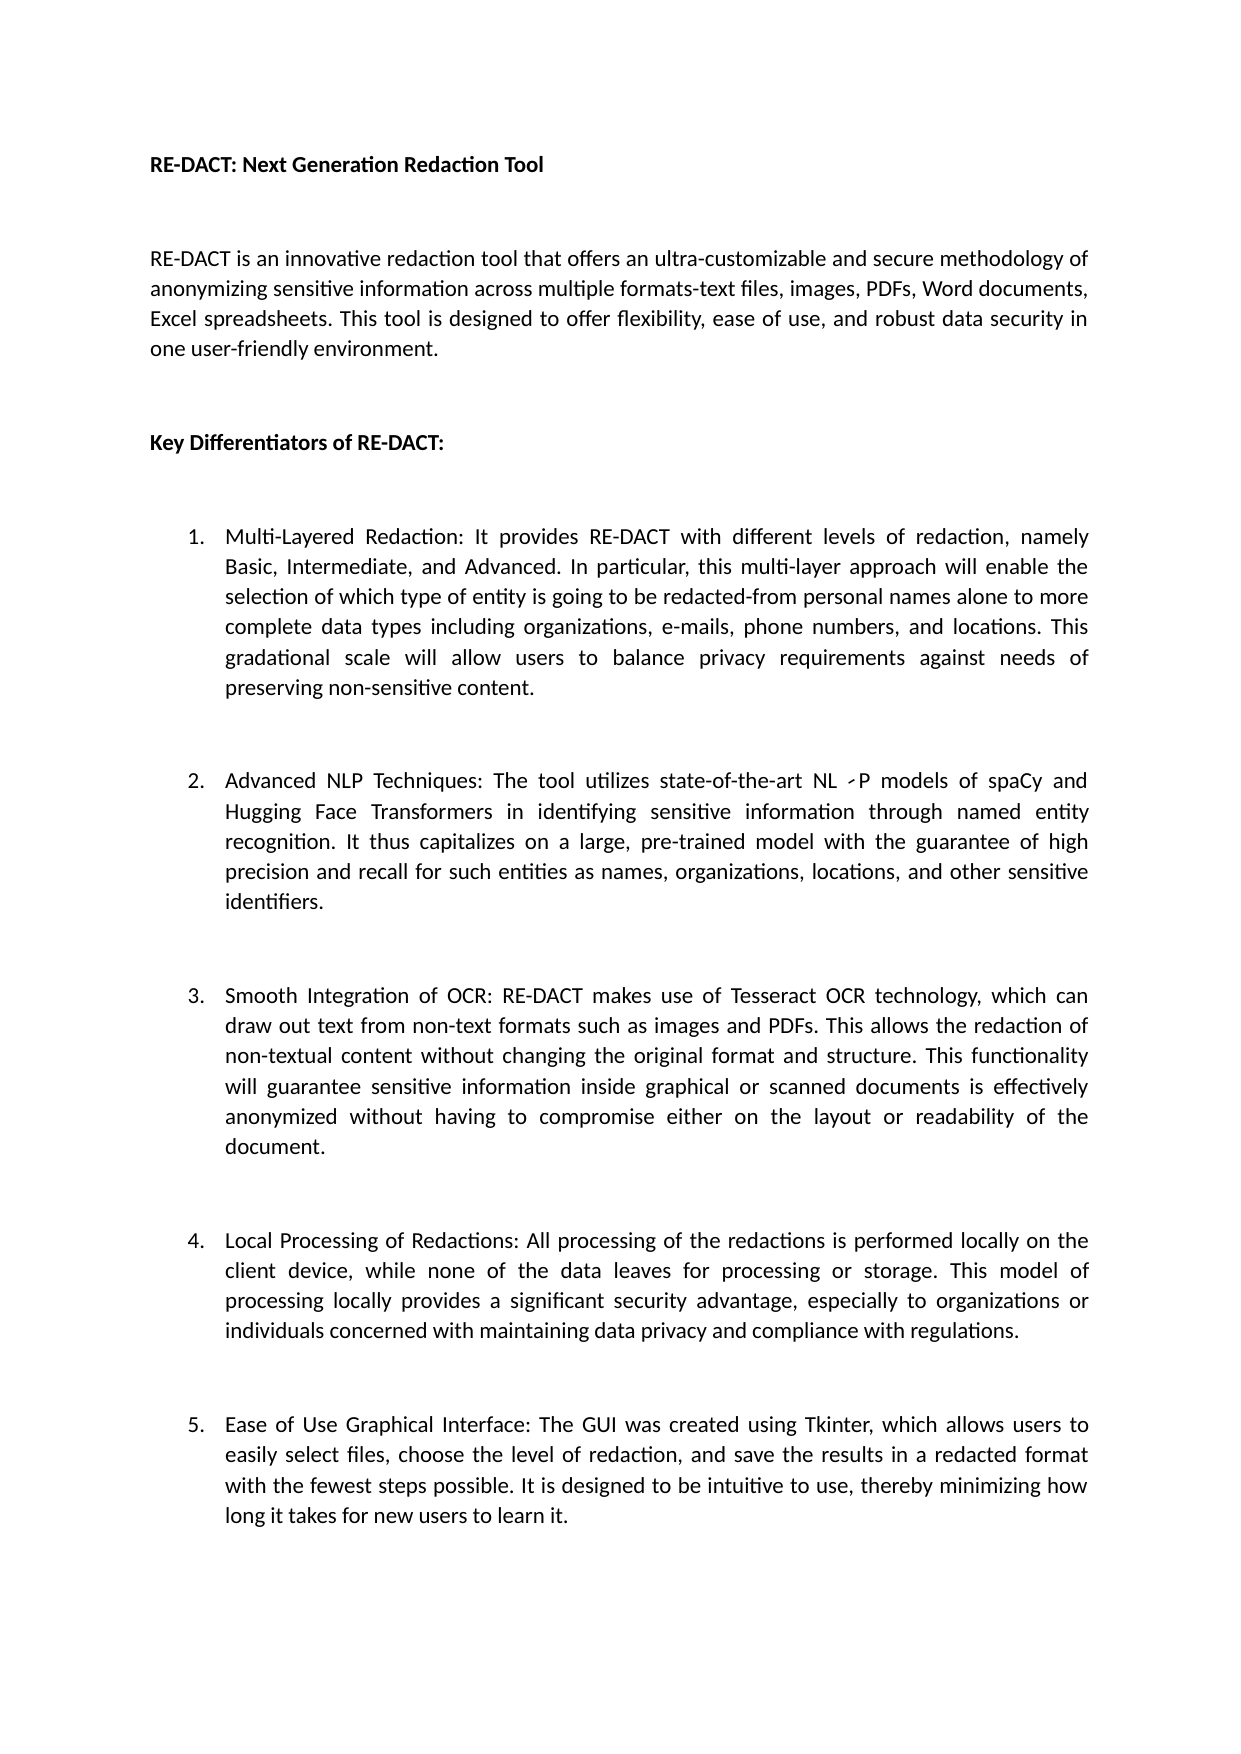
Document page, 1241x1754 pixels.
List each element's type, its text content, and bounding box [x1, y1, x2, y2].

list Advanced NLP Techniques: The tool utilizes state-of-the-art NL ̷ P models of spaCy and Hugging Face Transformers in identifying sensitive information through named entity recognition. It thus capitalizes on a large, pre-trained model with the guarantee of high precision and recall for such entities as names, organizations, locations, and other sensitive identifiers. [187, 767, 1090, 916]
list Multi-Layered Redaction: It provides RE-DACT with different levels of redaction, namely Basic, Intermediate, and Advanced. In particular, this multi-layer approach will enable the selection of which type of entity is going to be redacted-from personal names alone to more complete data types including organizations, e-mails, phone numbers, and locations. This gradational scale will allow users to balance privacy requirements against needs of preserving non-sensitive content. [187, 522, 1090, 701]
text RE-DACT: Next Generation Redaction Tool [150, 150, 1090, 178]
list Local Processing of Redactions: All processing of the redactions is performed locally on the client device, while none of the data leaves for processing or storage. This model of processing locally provides a significant security advantage, especially to organizations or individuals concerned with maintaining data privacy and compliance with regulations. [187, 1226, 1090, 1345]
list Ease of Use Graphical Interface: The GUI was created using Tkinter, which allows users to easily select files, choose the level of redaction, and save the results in a redacted format with the fewest steps possible. It is designed to be intuitive to use, thereby minimizing how long it takes for new users to learn it. [187, 1410, 1090, 1529]
text Key Differentiators of RE-DACT: [150, 428, 1090, 456]
list Smooth Integration of OCR: RE-DACT makes use of Tesseract OCR technology, which can draw out text from non-text formats such as images and PDFs. This allows the redaction of non-textual content without changing the original format and structure. This functionality will guarantee sensitive information inside graphical or scanned documents is effectively anonymized without having to compromise either on the layout or readability of the document. [187, 981, 1090, 1160]
text RE-DACT is an innovative redaction tool that offers an ultra-customizable and secure methodology of anonymizing sensitive information across multiple formats-text files, images, PDFs, Word documents, Excel spreadsheets. This tool is designed to offer flexibility, ease of use, and robust data security in one user-friendly environment. [150, 244, 1090, 362]
